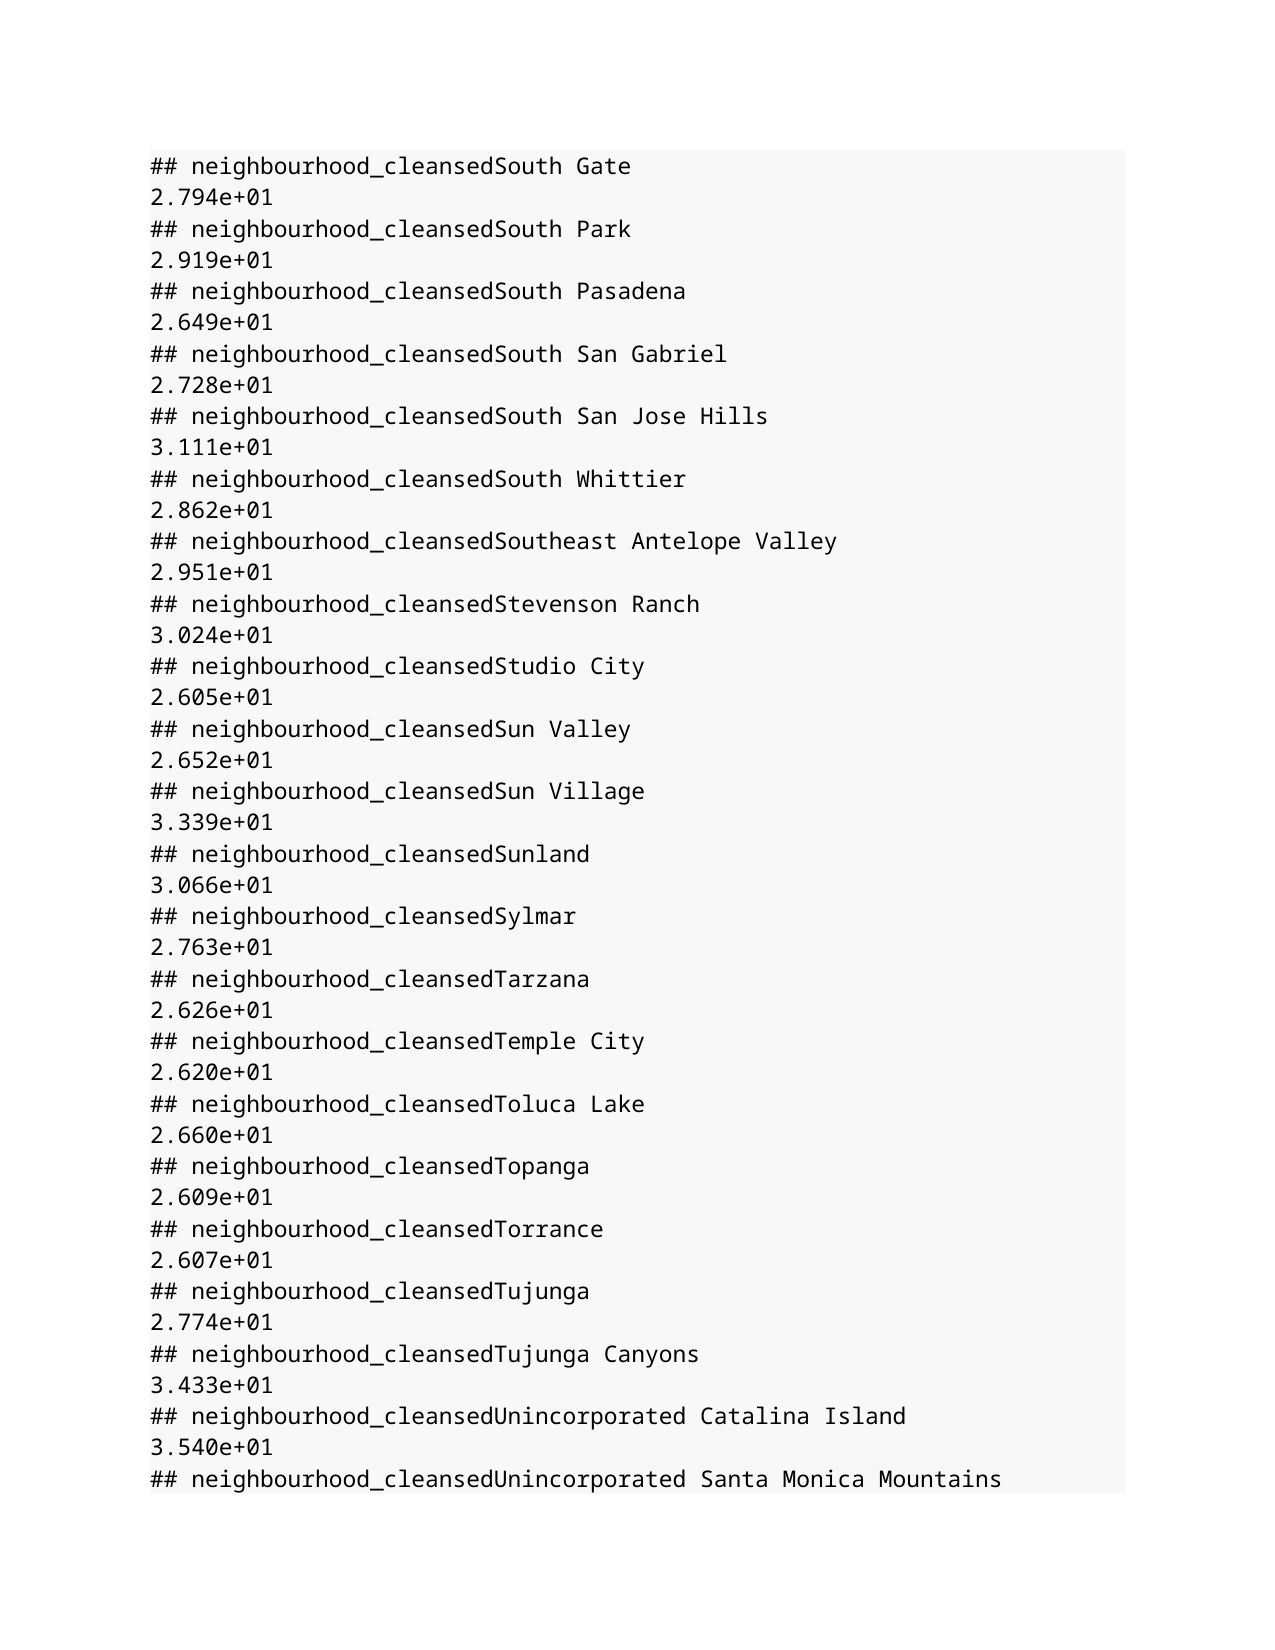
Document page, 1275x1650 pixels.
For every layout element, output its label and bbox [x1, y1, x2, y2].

text [150, 150, 1125, 1494]
